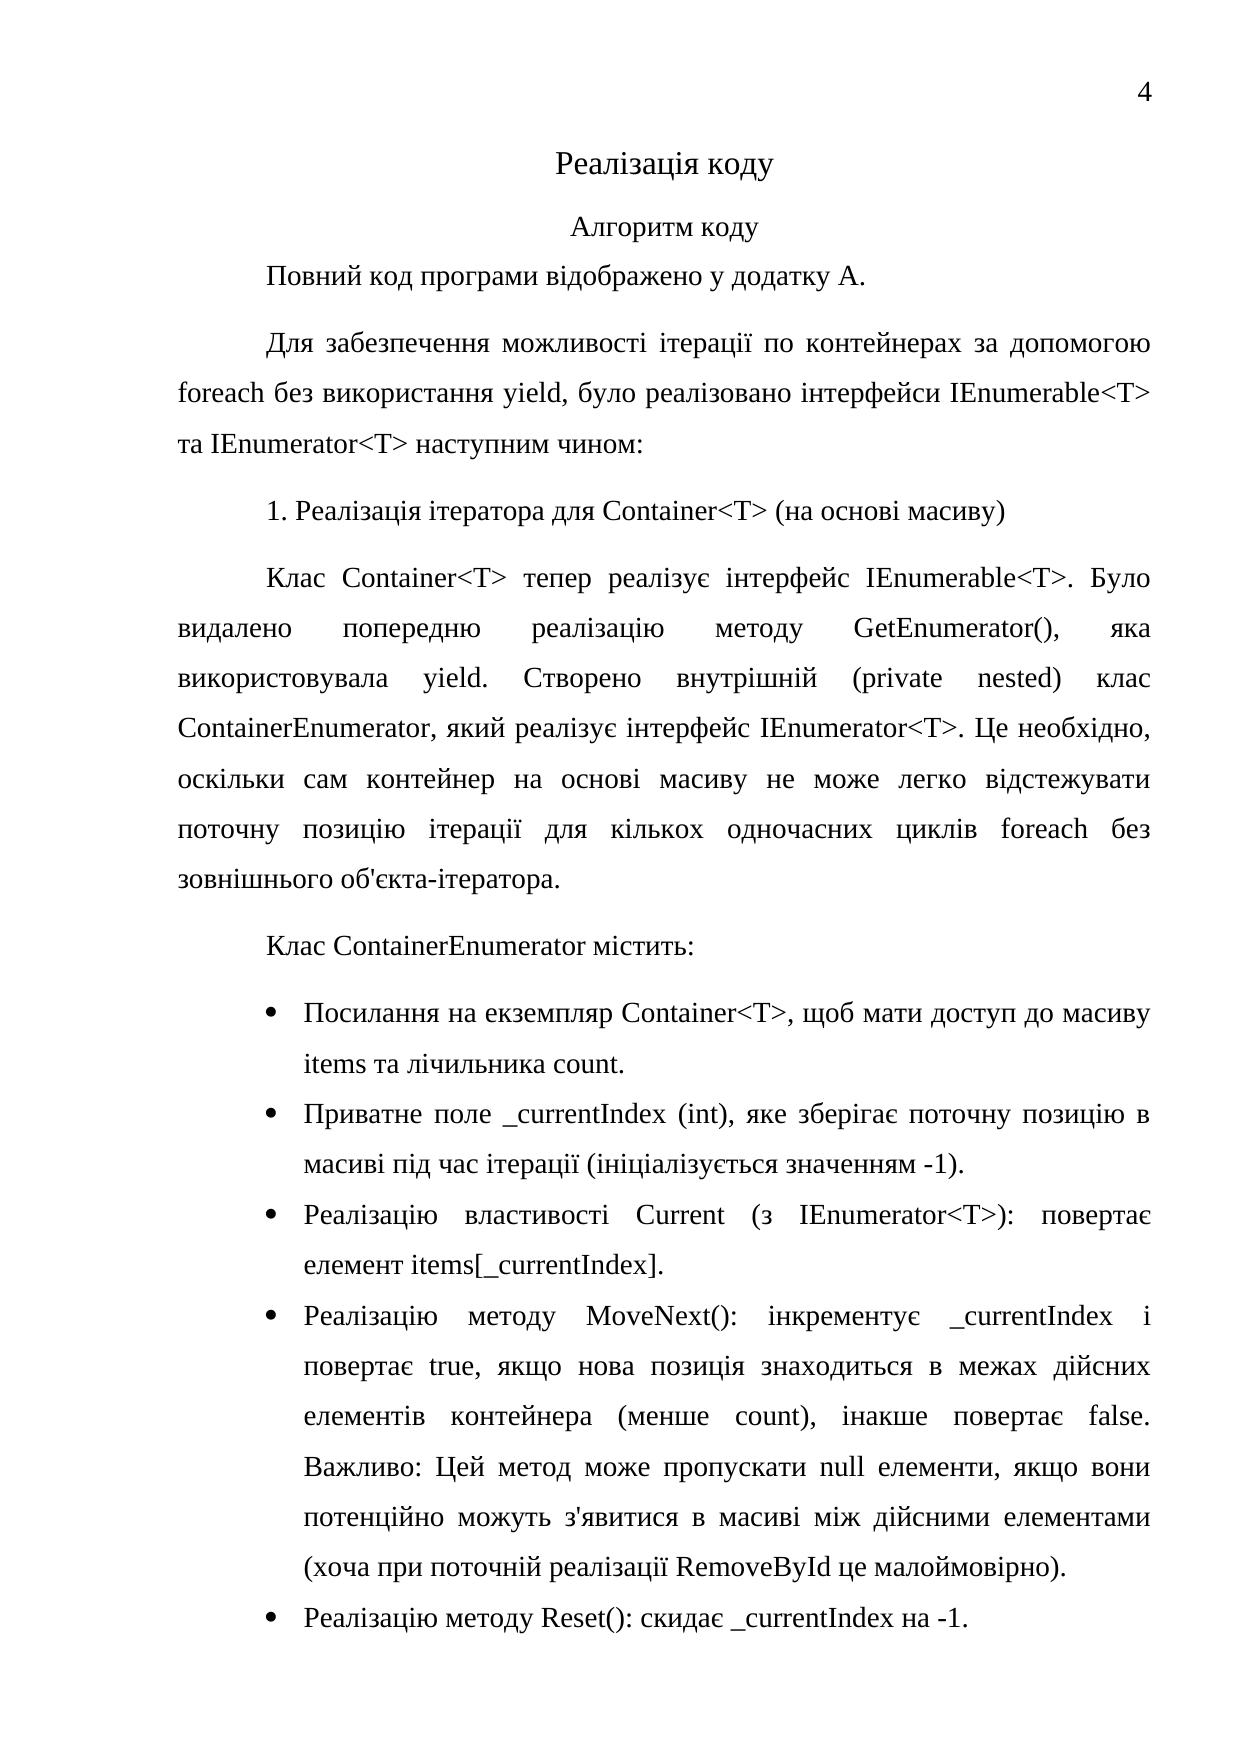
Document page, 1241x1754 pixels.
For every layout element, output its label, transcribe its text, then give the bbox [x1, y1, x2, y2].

text 1. Реалізація ітератора для Container<T> (на основі масиву) [177, 493, 1152, 526]
subtitle Алгоритм коду [177, 209, 1152, 243]
list Посилання на екземпляр Container<T>, щоб мати доступ до масиву items та лічильника count. [266, 996, 1152, 1079]
text Клас Container<T> тепер реалізує інтерфейс IEnumerable<T>. Було видалено попередню реалізацію методу GetEnumerator(), яка використовувала yield. Створено внутрішній (private nested) клас ContainerEnumerator, який реалізує інтерфейс IEnumerator<T>. Це необхідно, оскільки сам контейнер на основі масиву не може легко відстежувати поточну позицію ітерації для кількох одночасних циклів foreach без зовнішнього об'єкта-ітератора. [177, 560, 1152, 895]
list Реалізацію методу MoveNext(): інкрементує _currentIndex і повертає true, якщо нова позиція знаходиться в межах дійсних елементів контейнера (менше count), інакше повертає false. Важливо: Цей метод може пропускати null елементи, якщо вони потенційно можуть з'явитися в масиві між дійсними елементами (хоча при поточній реалізації RemoveById це малоймовірно). [266, 1298, 1152, 1583]
text Клас ContainerEnumerator містить: [177, 928, 1152, 962]
text Повний код програми відображено у додатку А. [177, 258, 1152, 292]
list Реалізацію методу Reset(): скидає _currentIndex на -1. [266, 1600, 1152, 1633]
list Приватне поле _currentIndex (int), яке зберігає поточну позицію в масиві під час ітерації (ініціалізується значенням -1). [266, 1096, 1152, 1180]
list Реалізацію властивості Current (з IEnumerator<T>): повертає елемент items[_currentIndex]. [266, 1197, 1152, 1281]
text Для забезпечення можливості ітерації по контейнерах за допомогою foreach без використання yield, було реалізовано інтерфейси IEnumerable<T> та IEnumerator<T> наступним чином: [177, 325, 1152, 459]
subtitle Реалізація коду [177, 143, 1152, 181]
